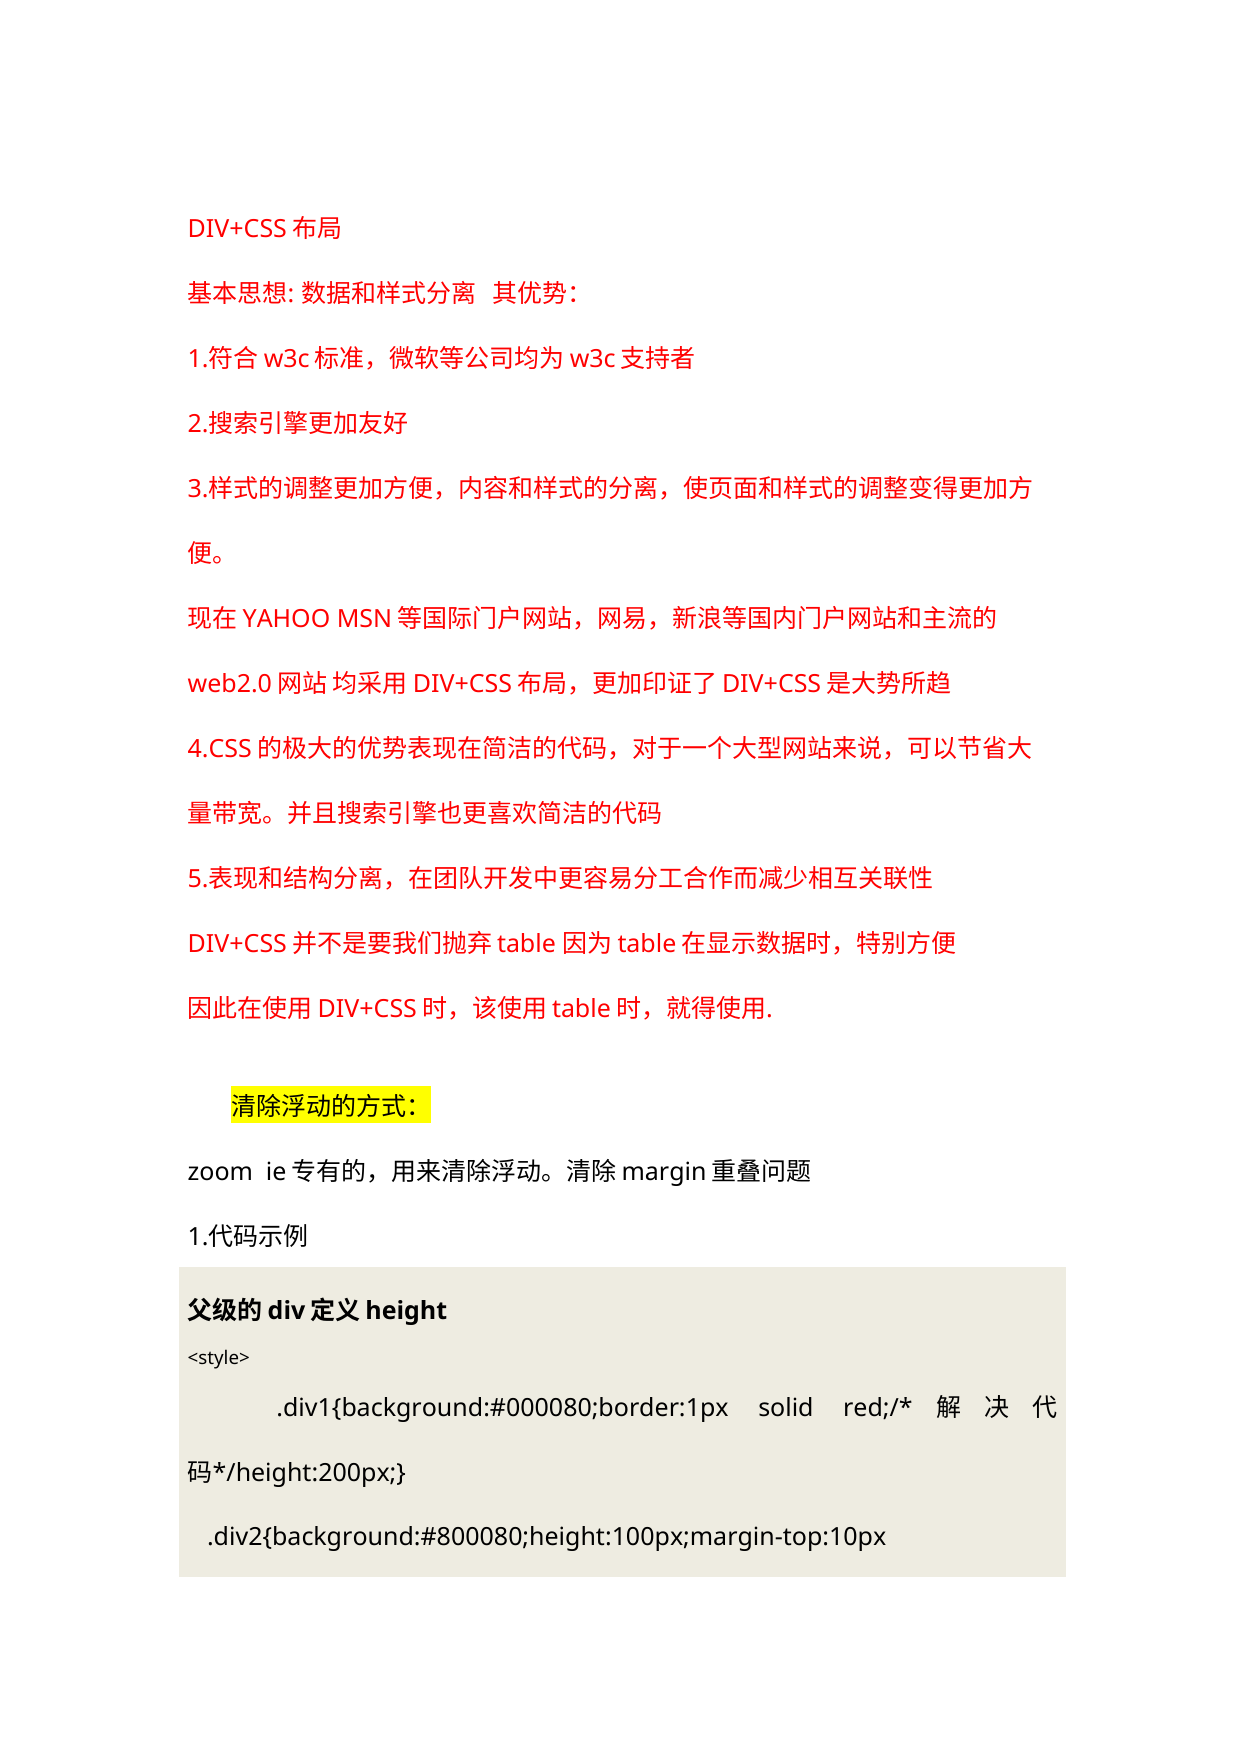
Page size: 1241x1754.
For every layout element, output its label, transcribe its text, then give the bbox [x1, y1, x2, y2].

text 3.样式的调整更加方便，内容和样式的分离，使页面和样式的调整变得更加方便。 [187, 454, 1053, 584]
text 5.表现和结构分离，在团队开发中更容易分工合作而减少相互关联性 [187, 844, 1053, 909]
text 因此在使用DIV+CSS时，该使用table时，就得使用. [187, 974, 1053, 1039]
text 2.搜索引擎更加友好 [187, 389, 1053, 454]
text 基本思想: 数据和样式分离 其优势： [187, 259, 1053, 324]
text 1.代码示例 [187, 1202, 1053, 1267]
text DIV+CSS并不是要我们抛弃table 因为table在显示数据时，特别方便 [187, 909, 1053, 974]
text 4.CSS的极大的优势表现在简洁的代码，对于一个大型网站来说，可以节省大量带宽。并且搜索引擎也更喜欢简洁的代码 [187, 714, 1053, 844]
text 现在YAHOO MSN等国际门户网站，网易，新浪等国内门户网站和主流的web2.0网站 均采用DIV+CSS布局，更加印证了DIV+CSS是大势所趋 [187, 584, 1053, 714]
text zoom ie专有的，用来清除浮动。清除margin重叠问题 [187, 1137, 1053, 1202]
text 清除浮动的方式： [187, 1072, 1053, 1137]
text 1.符合w3c标准，微软等公司均为w3c支持者 [187, 324, 1053, 389]
text DIV+CSS布局 [187, 194, 1053, 259]
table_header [179, 1267, 1066, 1577]
